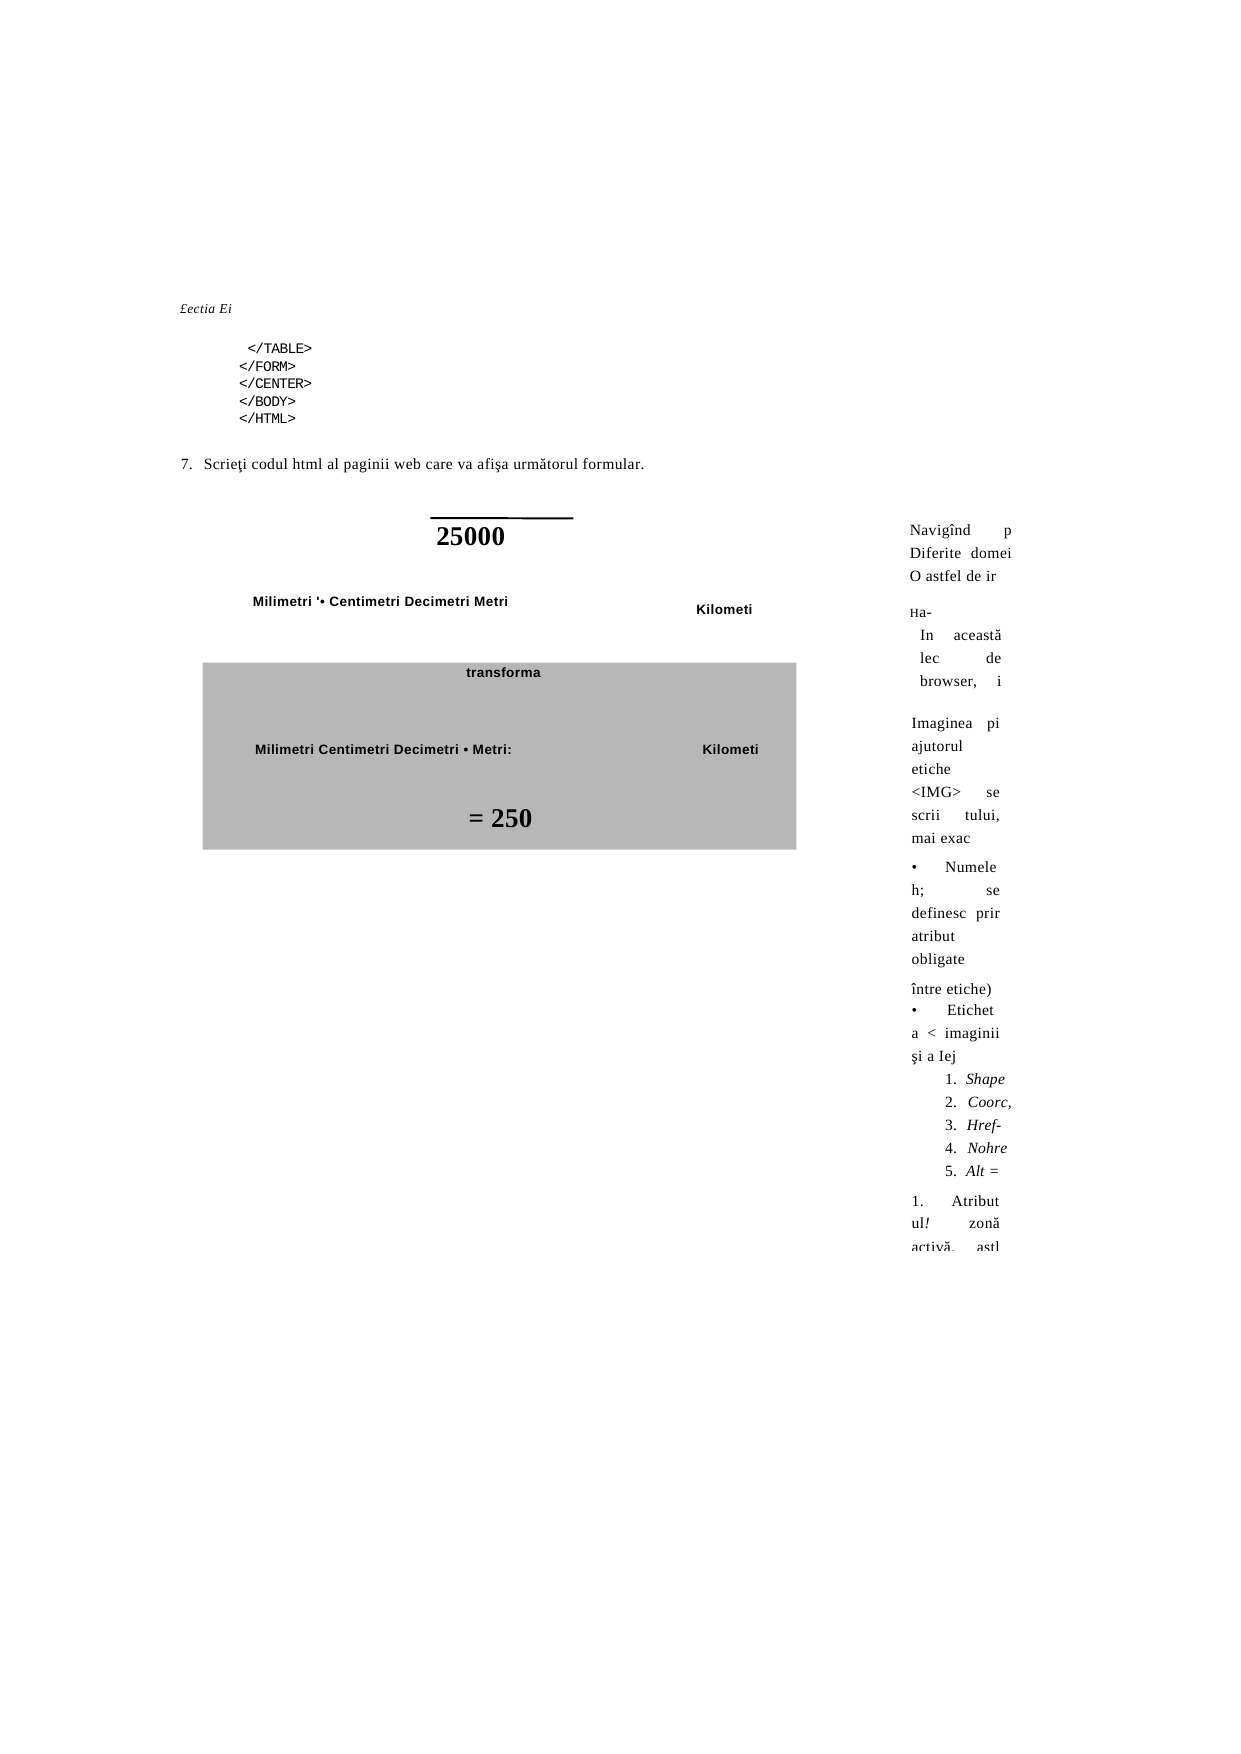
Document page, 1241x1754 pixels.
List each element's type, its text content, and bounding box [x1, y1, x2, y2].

list Href- [945, 1112, 1014, 1135]
list Numele h; se definesc prir atribut obligate [911, 854, 999, 969]
text 25000 [436, 523, 505, 550]
list Nohre [945, 1135, 1014, 1158]
text Milimetri Centimetri Decimetri • Metri: Kilometi [255, 744, 759, 757]
list Shape [945, 1066, 1014, 1089]
text Imaginea pi ajutorul etiche <IMG> se scrii tului, mai exac [911, 710, 999, 848]
text </FORM> [239, 357, 693, 375]
list Coorc, [945, 1089, 1014, 1112]
list Alt = [945, 1158, 1014, 1181]
text In această lec de browser, i server). [920, 622, 1001, 697]
list Atributul! zonă activă, astl un disc, poly -1 [911, 1188, 999, 1251]
text Navigînd p Diferite domei O astfel de ir [909, 517, 1012, 586]
list Scrieţi codul html al paginii web care va afişa următorul formular. [181, 457, 645, 472]
text </CENTER> [239, 375, 693, 392]
text ha- [909, 605, 1012, 621]
text = 250 [459, 806, 542, 833]
text </BODY> [239, 392, 693, 410]
text Milimetri '• Centimetri Decimetri Metri [253, 596, 508, 609]
text </HTML> [239, 410, 693, 427]
text Kilometi [696, 604, 752, 617]
text între etiche) [911, 982, 1014, 997]
text transforma [456, 667, 551, 680]
text </TABLE> [247, 340, 693, 357]
list Eticheta < imaginii şi a Iej [911, 997, 999, 1066]
text £ectia Ei [180, 303, 232, 316]
